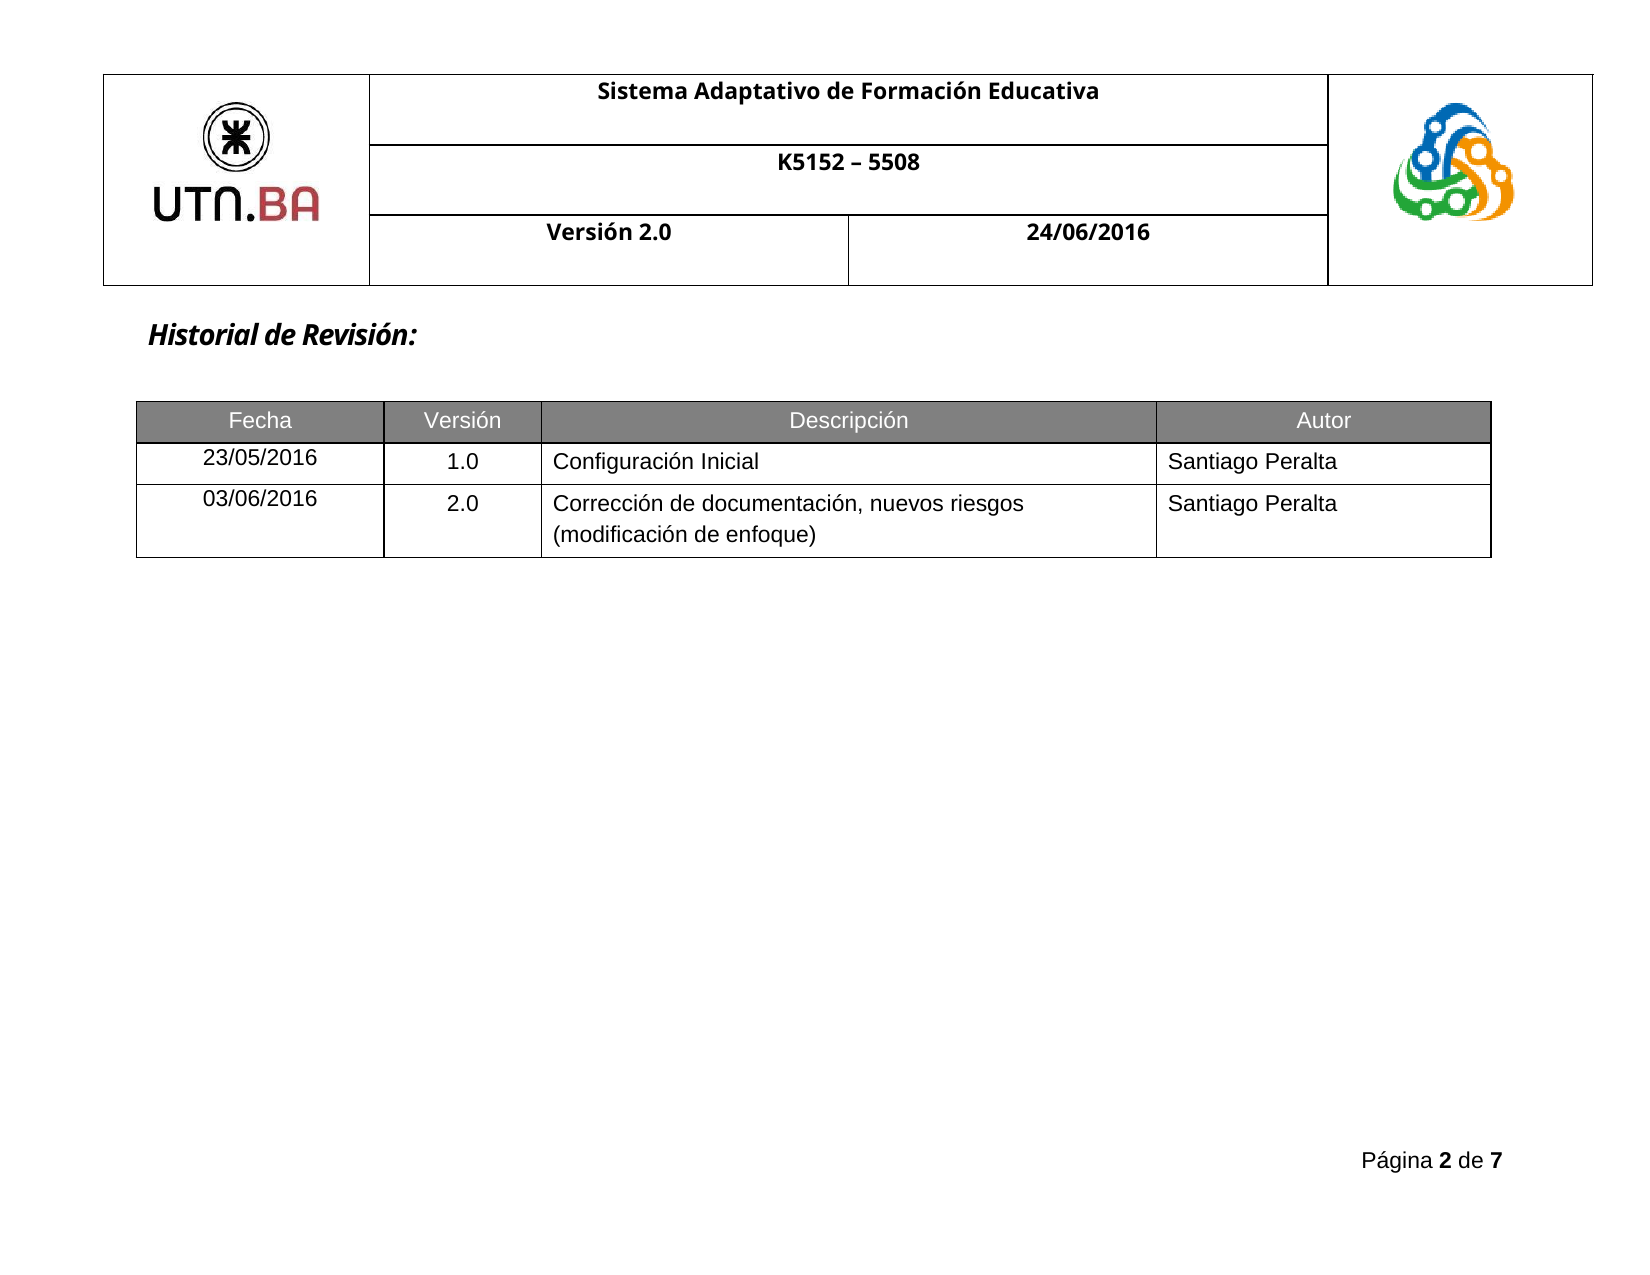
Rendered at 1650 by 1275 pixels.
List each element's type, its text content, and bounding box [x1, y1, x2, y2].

table_cell 1.0 [385, 444, 541, 484]
table_cell Santiago Peralta [1157, 485, 1490, 557]
table_cell Configuración Inicial [542, 444, 1156, 484]
table_header Autor [1157, 402, 1490, 442]
table_cell Corrección de documentación, nuevos riesgos (modificación de enfoque) [542, 485, 1156, 557]
table_cell 03/06/2016 [137, 485, 383, 557]
picture [152, 101, 320, 222]
table_cell Santiago Peralta [1157, 444, 1490, 484]
table_cell 23/05/2016 [137, 444, 383, 484]
table_header Versión [385, 402, 541, 442]
table_cell 2.0 [385, 485, 541, 557]
title Historial de Revisión: [148, 314, 1502, 354]
table_header Fecha [137, 402, 383, 442]
table_header Descripción [542, 402, 1156, 442]
picture [1376, 99, 1538, 223]
